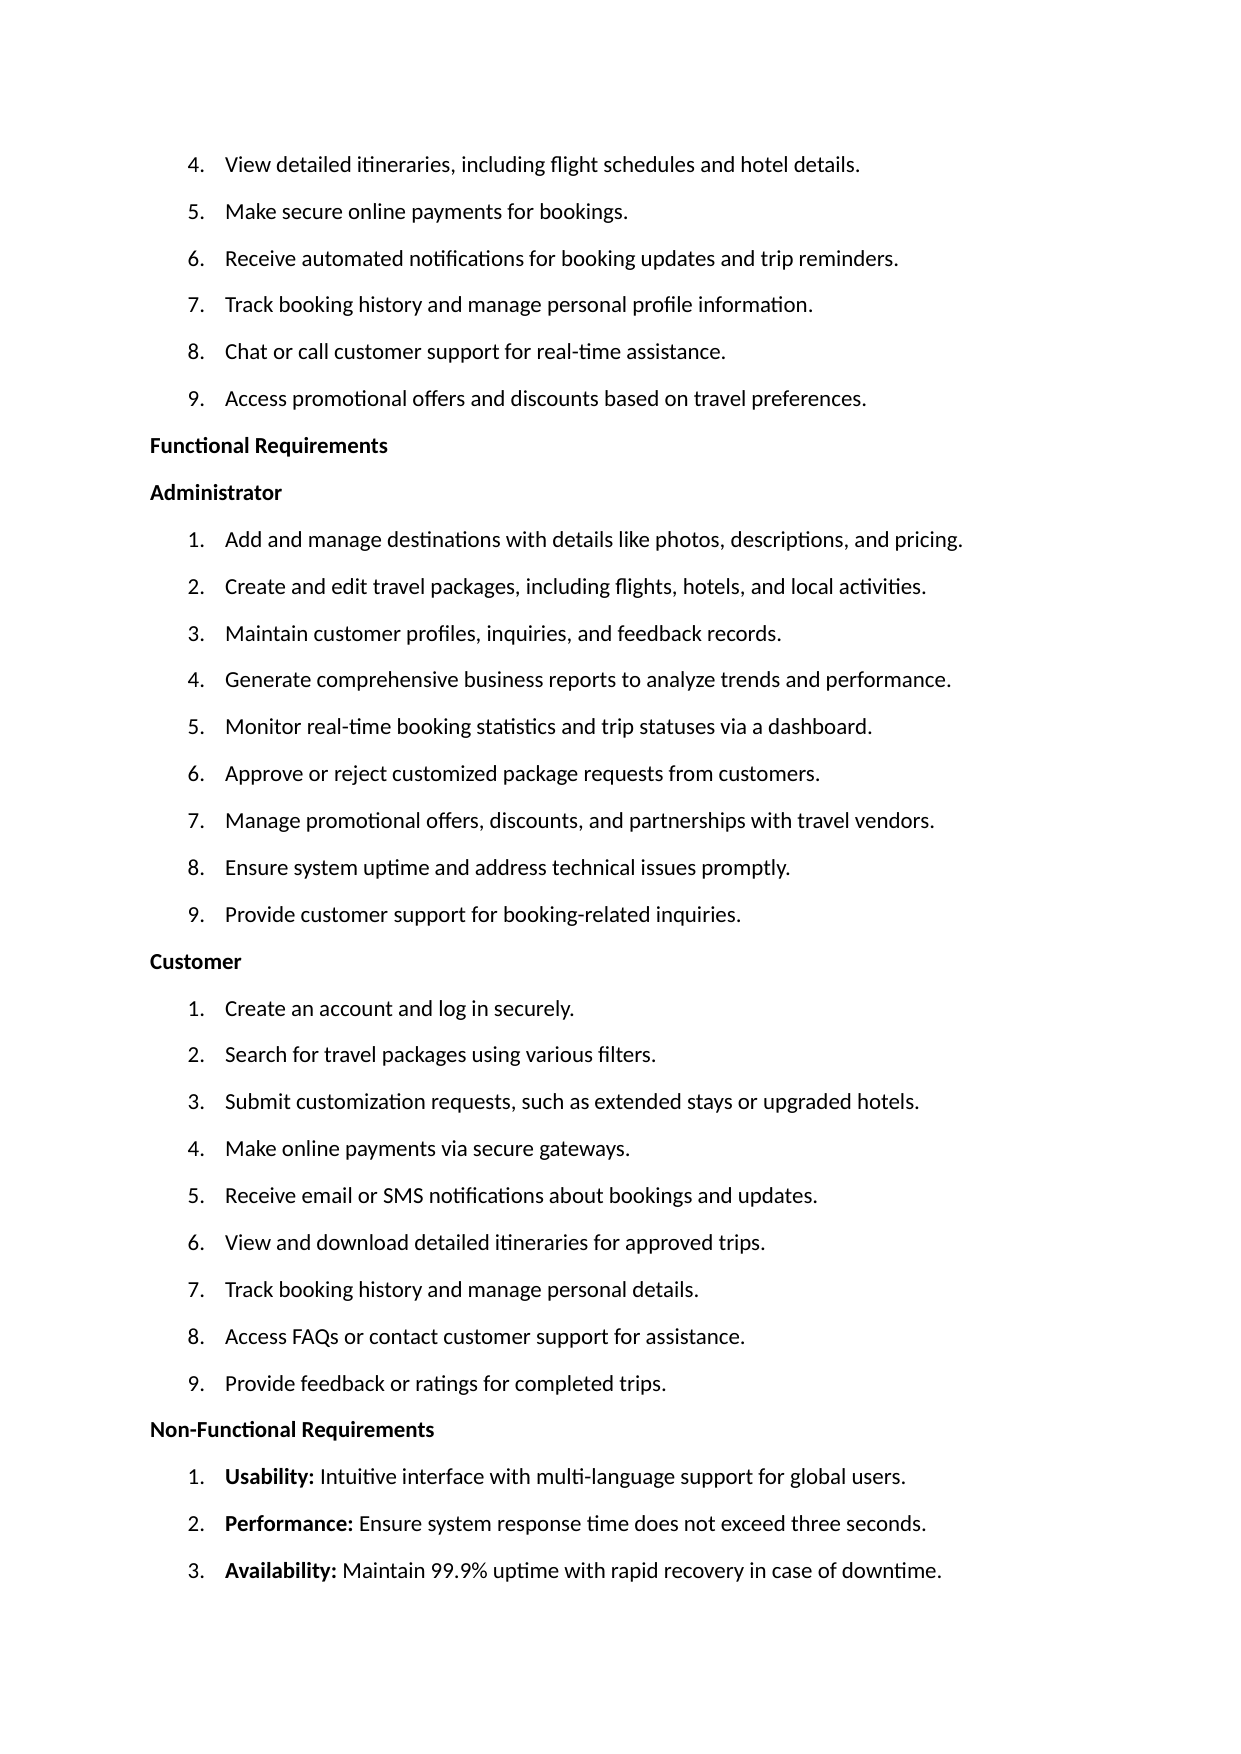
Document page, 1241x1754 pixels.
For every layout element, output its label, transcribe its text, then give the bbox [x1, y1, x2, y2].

list Add and manage destinations with details like photos, descriptions, and pricing. [187, 525, 1090, 553]
list Create an account and log in securely. [187, 994, 1090, 1022]
list Track booking history and manage personal details. [187, 1275, 1090, 1303]
list Manage promotional offers, discounts, and partnerships with travel vendors. [187, 806, 1090, 834]
list Performance: Ensure system response time does not exceed three seconds. [187, 1509, 1090, 1537]
list Provide feedback or ratings for completed trips. [187, 1369, 1090, 1397]
list Search for travel packages using various filters. [187, 1041, 1090, 1069]
list Usability: Intuitive interface with multi-language support for global users. [187, 1462, 1090, 1491]
text Non-Functional Requirements [150, 1416, 1090, 1444]
list Access FAQs or contact customer support for assistance. [187, 1322, 1090, 1350]
list Provide customer support for booking-related inquiries. [187, 900, 1090, 928]
list Maintain customer profiles, inquiries, and feedback records. [187, 619, 1090, 647]
list View detailed itineraries, including flight schedules and hotel details. [187, 150, 1090, 178]
text Functional Requirements [150, 431, 1090, 459]
list Make online payments via secure gateways. [187, 1134, 1090, 1162]
list View and download detailed itineraries for approved trips. [187, 1228, 1090, 1256]
list Receive automated notifications for booking updates and trip reminders. [187, 244, 1090, 272]
text Customer [150, 947, 1090, 975]
list Submit customization requests, such as extended stays or upgraded hotels. [187, 1087, 1090, 1116]
list Ensure system uptime and address technical issues promptly. [187, 853, 1090, 881]
list Access promotional offers and discounts based on travel preferences. [187, 384, 1090, 412]
list Availability: Maintain 99.9% uptime with rapid recovery in case of downtime. [187, 1556, 1090, 1584]
list Make secure online payments for bookings. [187, 197, 1090, 225]
list Chat or call customer support for real-time assistance. [187, 337, 1090, 366]
list Create and edit travel packages, including flights, hotels, and local activities. [187, 572, 1090, 600]
text Administrator [150, 478, 1090, 506]
list Monitor real-time booking statistics and trip statuses via a dashboard. [187, 712, 1090, 741]
list Generate comprehensive business reports to analyze trends and performance. [187, 666, 1090, 694]
list Track booking history and manage personal profile information. [187, 291, 1090, 319]
list Approve or reject customized package requests from customers. [187, 759, 1090, 787]
list Receive email or SMS notifications about bookings and updates. [187, 1181, 1090, 1209]
